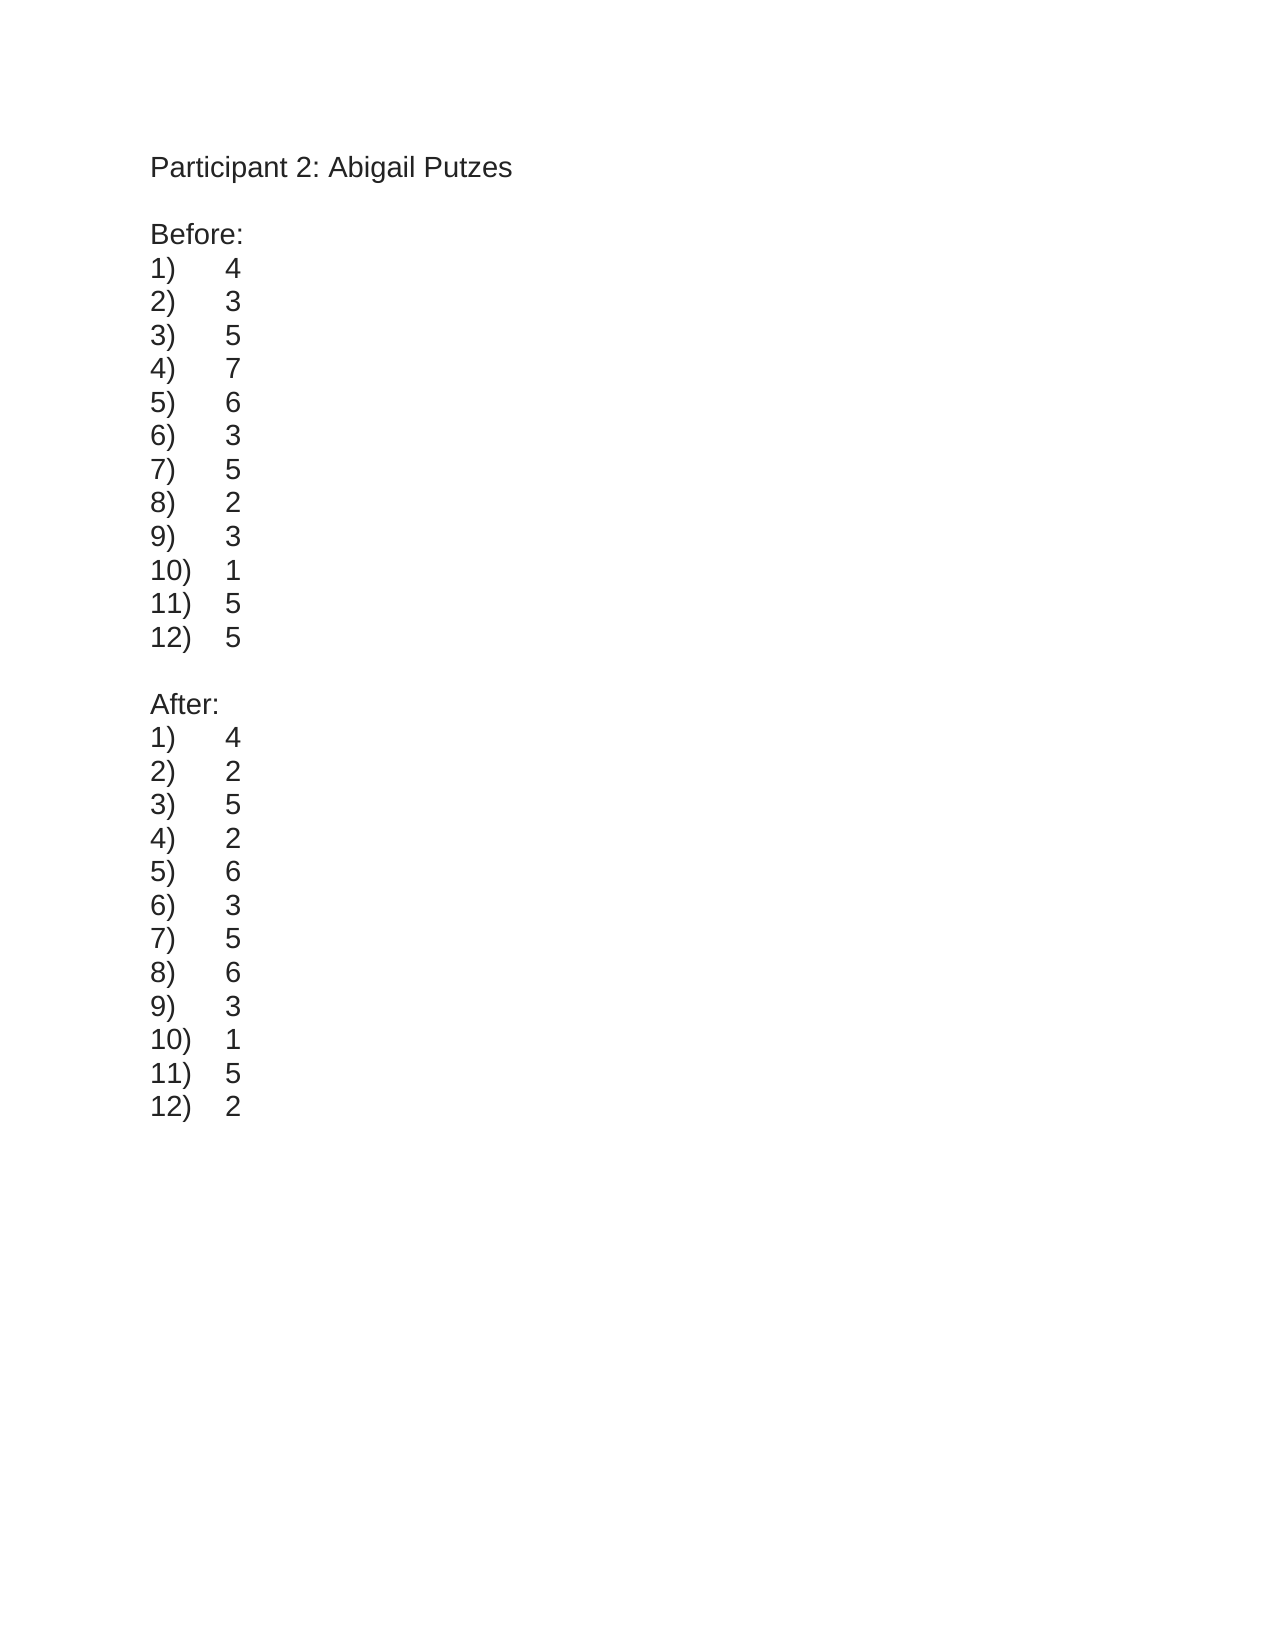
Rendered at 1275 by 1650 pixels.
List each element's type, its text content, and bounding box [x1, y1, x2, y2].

text 10) 1 [150, 552, 1125, 586]
text 3) 5 [150, 787, 1125, 821]
text 2) 3 [150, 284, 1125, 318]
text 9) 3 [150, 988, 1125, 1022]
text 5) 6 [150, 854, 1125, 888]
text 4) 2 [150, 821, 1125, 854]
text 8) 2 [150, 485, 1125, 519]
text 7) 5 [150, 452, 1125, 485]
text 1) 4 [150, 720, 1125, 754]
text 9) 3 [150, 519, 1125, 552]
text Before: [150, 217, 1125, 251]
text 4) 7 [150, 351, 1125, 385]
text 10) 1 [150, 1022, 1125, 1056]
text 11) 5 [150, 1056, 1125, 1089]
text 7) 5 [150, 921, 1125, 955]
text 2) 2 [150, 754, 1125, 787]
text 6) 3 [150, 418, 1125, 452]
text 3) 5 [150, 318, 1125, 351]
text 1) 4 [150, 251, 1125, 284]
text After: [150, 687, 1125, 720]
text 6) 3 [150, 888, 1125, 921]
text 12) 5 [150, 619, 1125, 653]
text 8) 6 [150, 955, 1125, 988]
text 5) 6 [150, 385, 1125, 418]
text Participant 2: Abigail Putzes [150, 150, 1125, 183]
text 12) 2 [150, 1089, 1125, 1123]
text 11) 5 [150, 586, 1125, 619]
